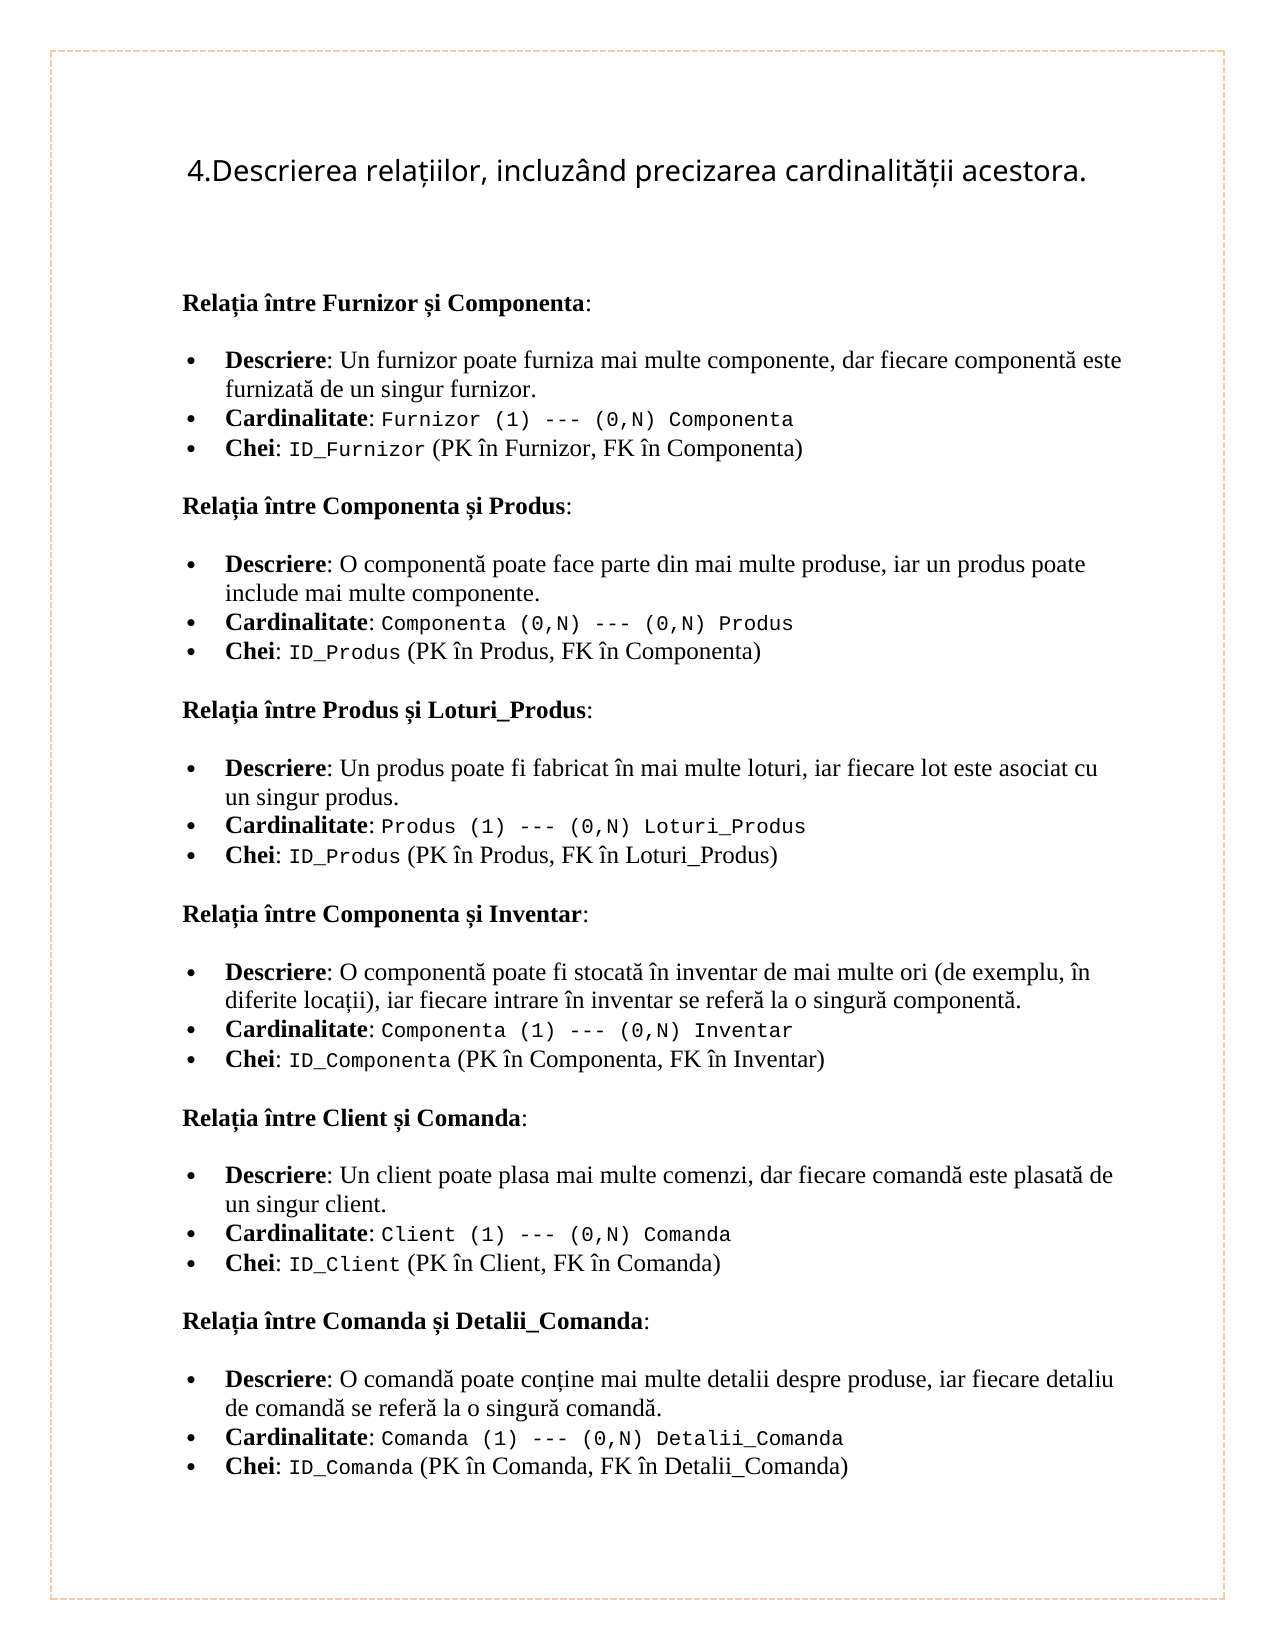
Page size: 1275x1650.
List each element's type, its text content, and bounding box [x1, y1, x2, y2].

list Chei: ID_Client (PK în Client, FK în Comanda) [187, 1248, 1125, 1277]
list Chei: ID_Componenta (PK în Componenta, FK în Inventar) [187, 1044, 1125, 1073]
list Descriere: O componentă poate face parte din mai multe produse, iar un produs poate include mai multe componente. [187, 549, 1125, 607]
list Descriere: Un furnizor poate furniza mai multe componente, dar fiecare componentă este furnizată de un singur furnizor. [187, 346, 1125, 403]
text  Relația între Componenta și Produs: [150, 491, 1125, 520]
list Cardinalitate: Furnizor (1) --- (0,N) Componenta [187, 403, 1125, 433]
list Cardinalitate: Client (1) --- (0,N) Comanda [187, 1218, 1125, 1248]
text 4.Descrierea relațiilor, incluzând precizarea cardinalității acestora. [150, 150, 1125, 190]
list Descriere: Un produs poate fi fabricat în mai multe loturi, iar fiecare lot este asociat cu un singur produs. [187, 753, 1125, 811]
text  Relația între Client și Comanda: [150, 1103, 1125, 1131]
list Chei: ID_Comanda (PK în Comanda, FK în Detalii_Comanda) [187, 1451, 1125, 1481]
list Cardinalitate: Comanda (1) --- (0,N) Detalii_Comanda [187, 1422, 1125, 1451]
list Cardinalitate: Componenta (0,N) --- (0,N) Produs [187, 607, 1125, 636]
list Descriere: Un client poate plasa mai multe comenzi, dar fiecare comandă este plasată de un singur client. [187, 1161, 1125, 1218]
text  Relația între Produs și Loturi_Produs: [150, 695, 1125, 724]
list Chei: ID_Furnizor (PK în Furnizor, FK în Componenta) [187, 433, 1125, 462]
list Cardinalitate: Produs (1) --- (0,N) Loturi_Produs [187, 811, 1125, 840]
list Chei: ID_Produs (PK în Produs, FK în Loturi_Produs) [187, 840, 1125, 870]
text  Relația între Furnizor și Componenta: [150, 288, 1125, 316]
list Chei: ID_Produs (PK în Produs, FK în Componenta) [187, 636, 1125, 666]
list Descriere: O componentă poate fi stocată în inventar de mai multe ori (de exemplu, în diferite locații), iar fiecare intrare în inventar se referă la o singură componentă. [187, 957, 1125, 1014]
text  Relația între Comanda și Detalii_Comanda: [150, 1306, 1125, 1335]
list Descriere: O comandă poate conține mai multe detalii despre produse, iar fiecare detaliu de comandă se referă la o singură comandă. [187, 1364, 1125, 1422]
list Cardinalitate: Componenta (1) --- (0,N) Inventar [187, 1014, 1125, 1044]
text  Relația între Componenta și Inventar: [150, 899, 1125, 928]
